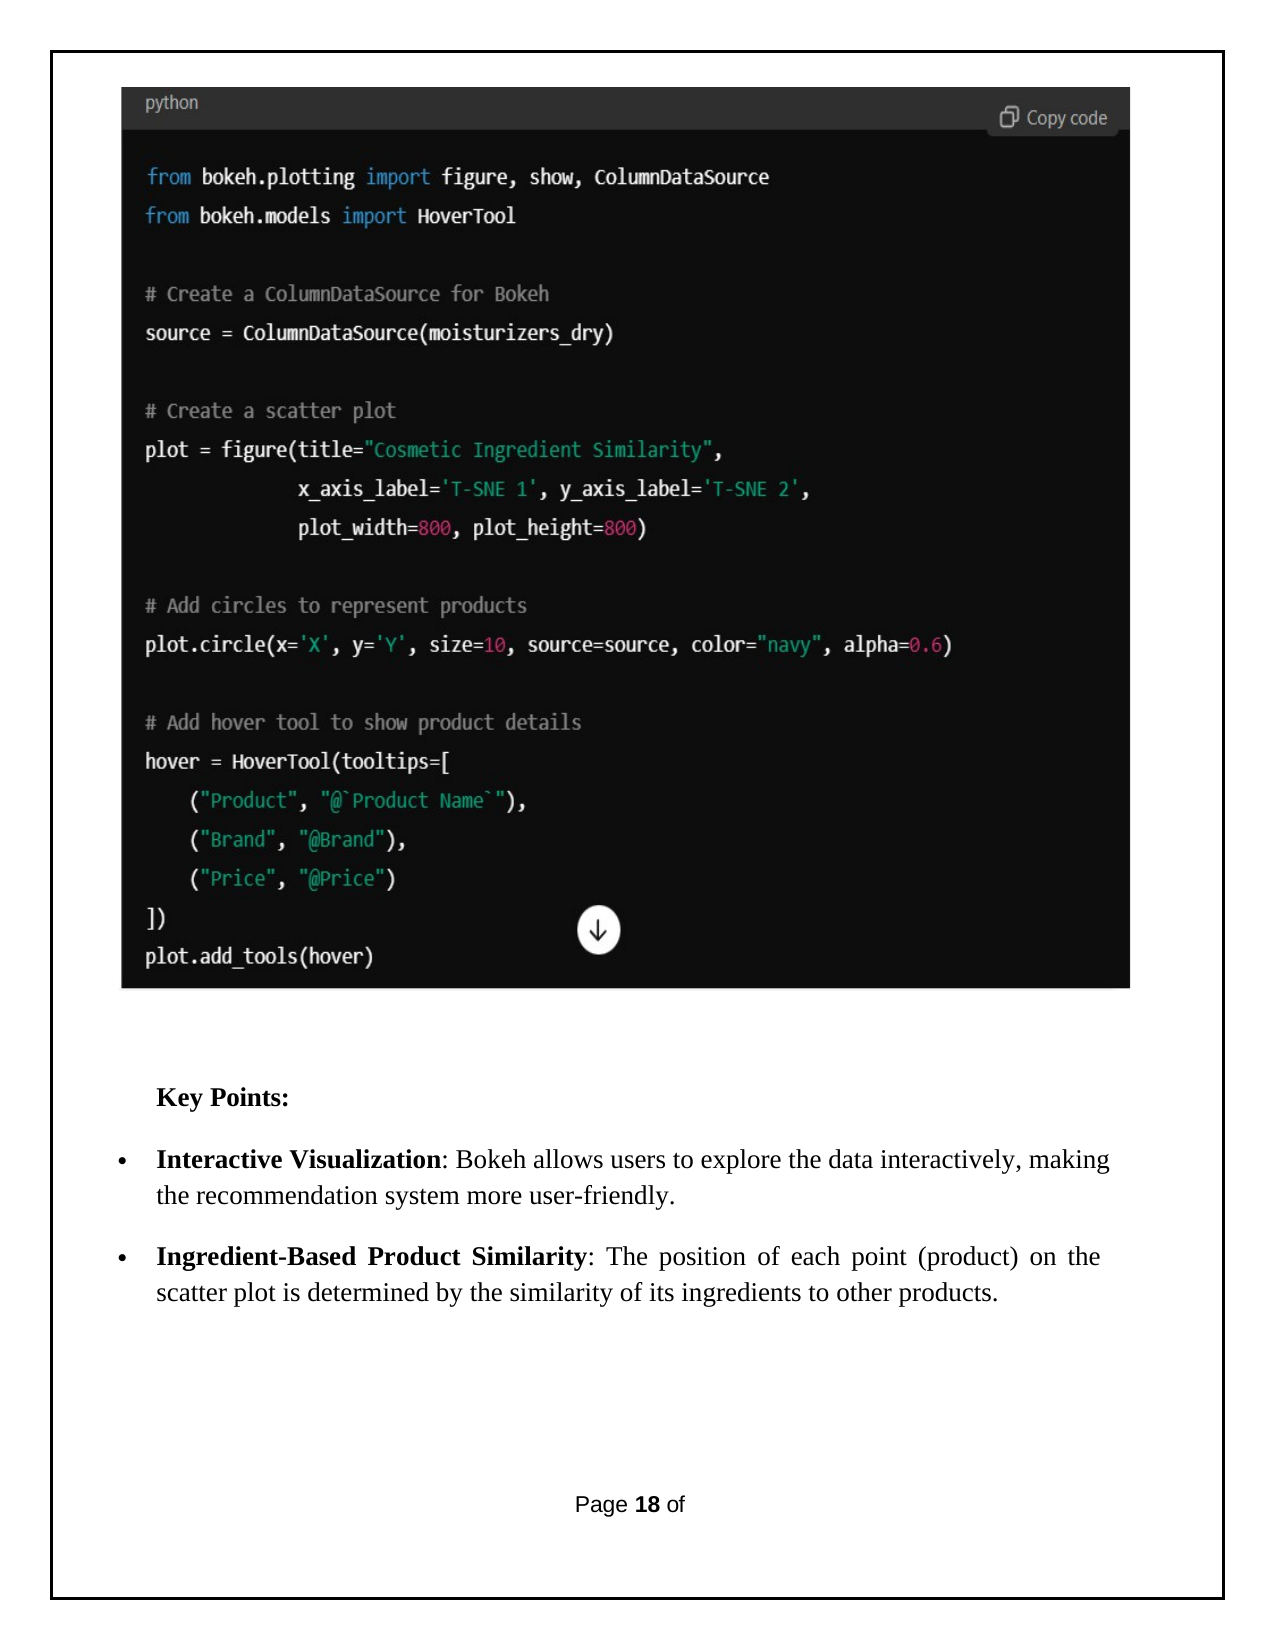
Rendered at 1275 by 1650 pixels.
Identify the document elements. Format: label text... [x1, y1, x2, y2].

list Ingredient-Based Product Similarity: The position of each point (product) on the scatter plot is determined by the similarity of its ingredients to other products. [119, 1240, 1124, 1307]
subtitle Key Points: [156, 1081, 1200, 1112]
picture [118, 87, 1131, 991]
list Interactive Visualization: Bokeh allows users to explore the data interactively, making the recommendation system more user-friendly. [119, 1143, 1125, 1210]
